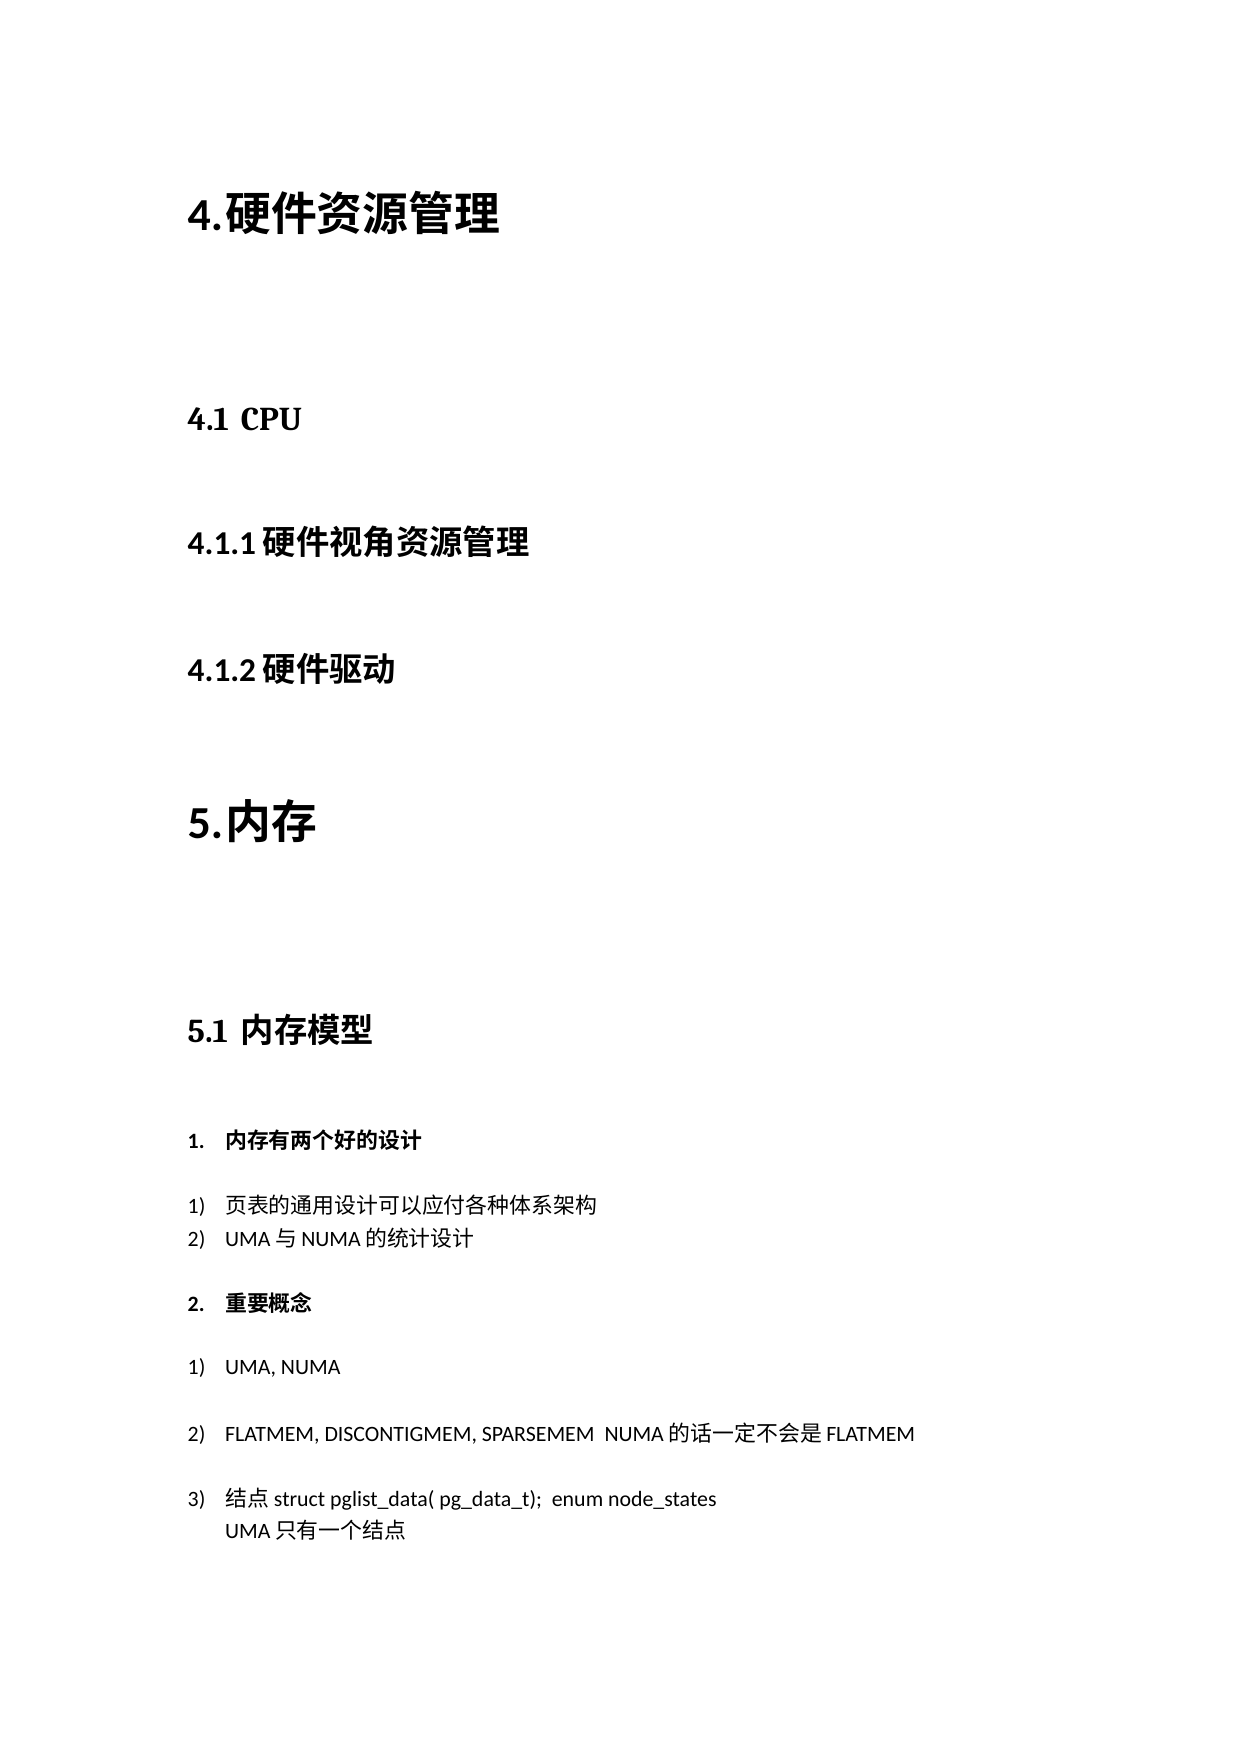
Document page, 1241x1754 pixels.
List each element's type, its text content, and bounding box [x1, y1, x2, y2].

subtitle 硬件驱动 [187, 634, 1053, 699]
subtitle CPU [187, 387, 1053, 452]
list FLATMEM, DISCONTIGMEM, SPARSEMEM NUMA的话一定不会是FLATMEM [187, 1415, 1053, 1448]
list UMA与NUMA的统计设计 [187, 1220, 1053, 1253]
list 页表的通用设计可以应付各种体系架构 [187, 1188, 1053, 1220]
list 结点 struct pglist_data( pg_data_t); enum node_states [187, 1480, 1053, 1513]
subtitle 硬件视角资源管理 [187, 507, 1053, 572]
list UMA, NUMA [187, 1350, 1053, 1383]
subtitle 内存模型 [187, 996, 1053, 1061]
list 内存有两个好的设计 [187, 1123, 1053, 1155]
text UMA只有一个结点 [187, 1513, 1053, 1545]
subtitle 硬件资源管理 [187, 162, 1053, 259]
list 重要概念 [187, 1285, 1053, 1318]
subtitle 内存 [187, 770, 1053, 868]
